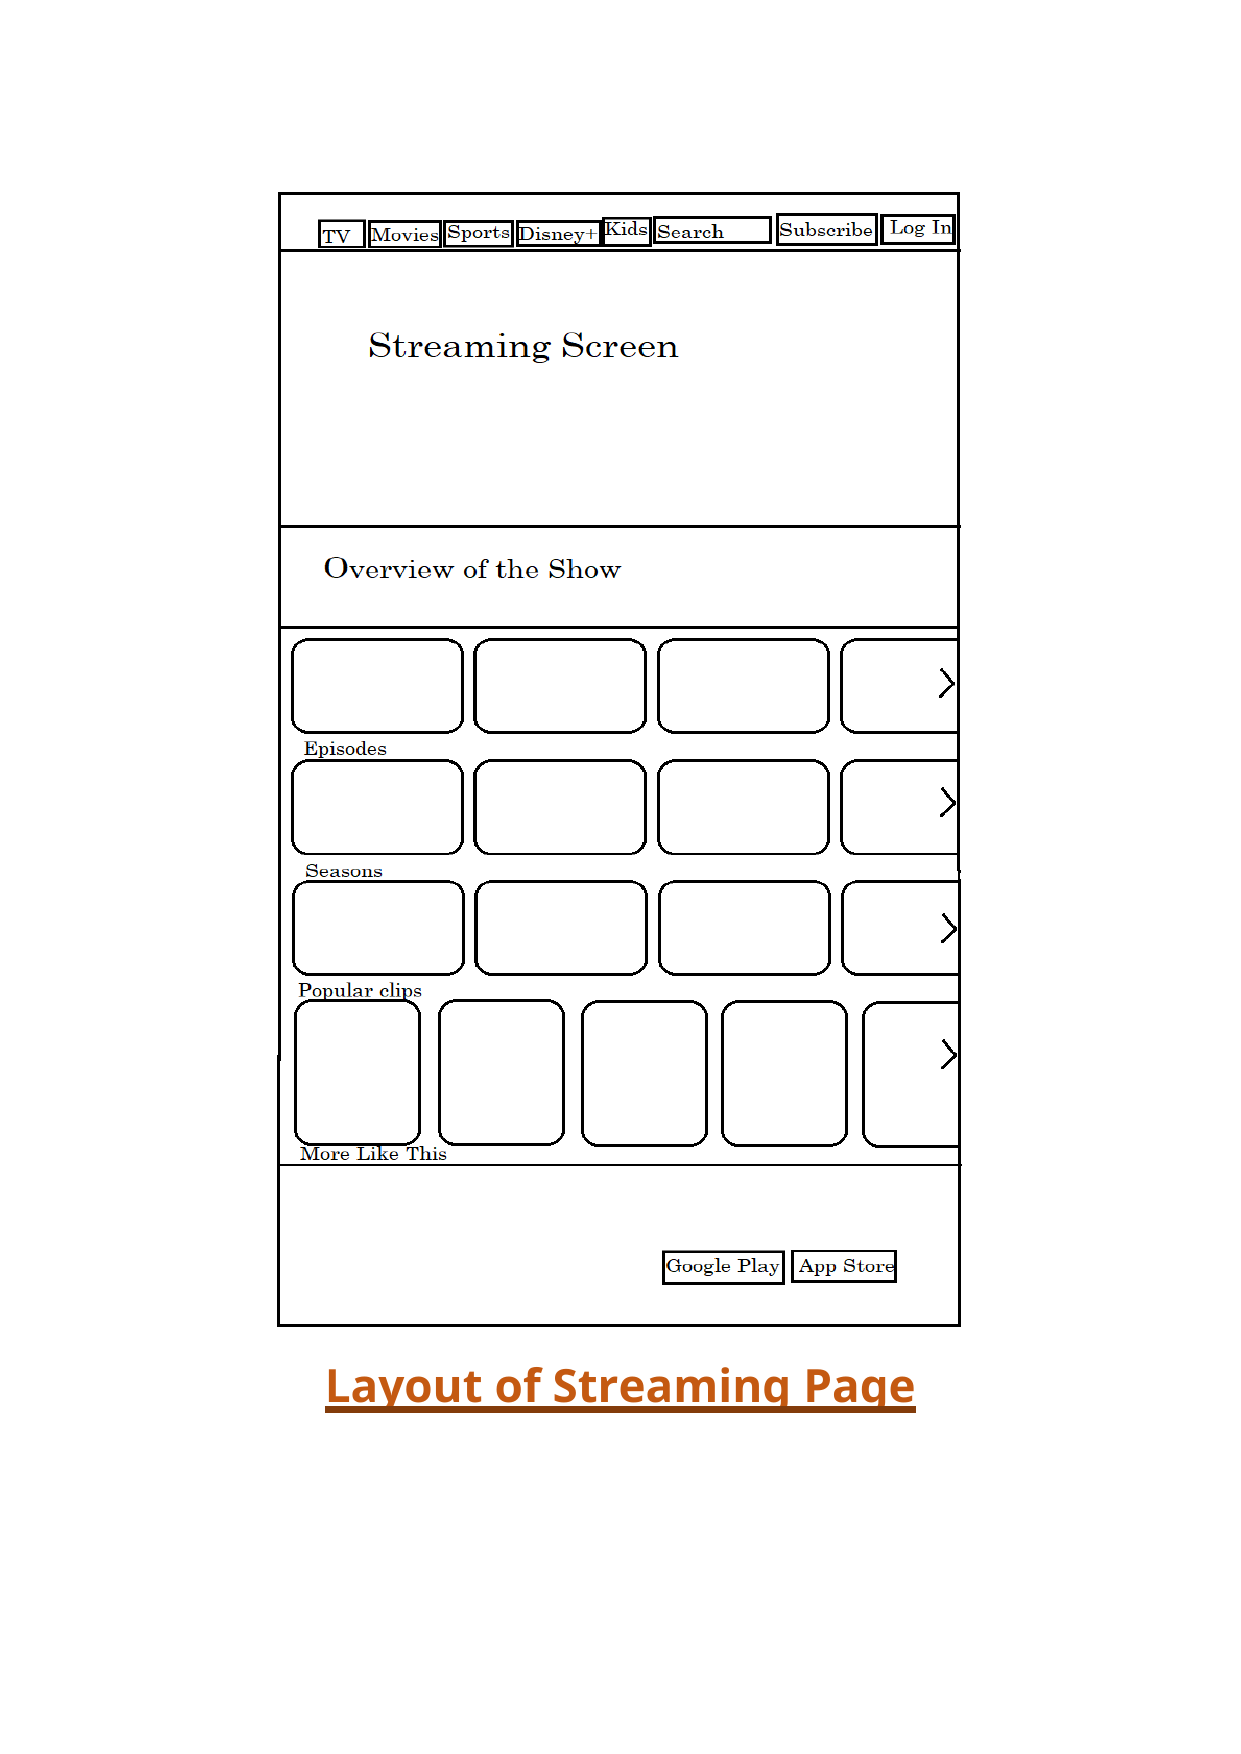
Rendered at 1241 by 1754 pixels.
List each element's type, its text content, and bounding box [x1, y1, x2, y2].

picture [262, 150, 978, 1335]
text Layout of Streaming Page [150, 1353, 1090, 1416]
